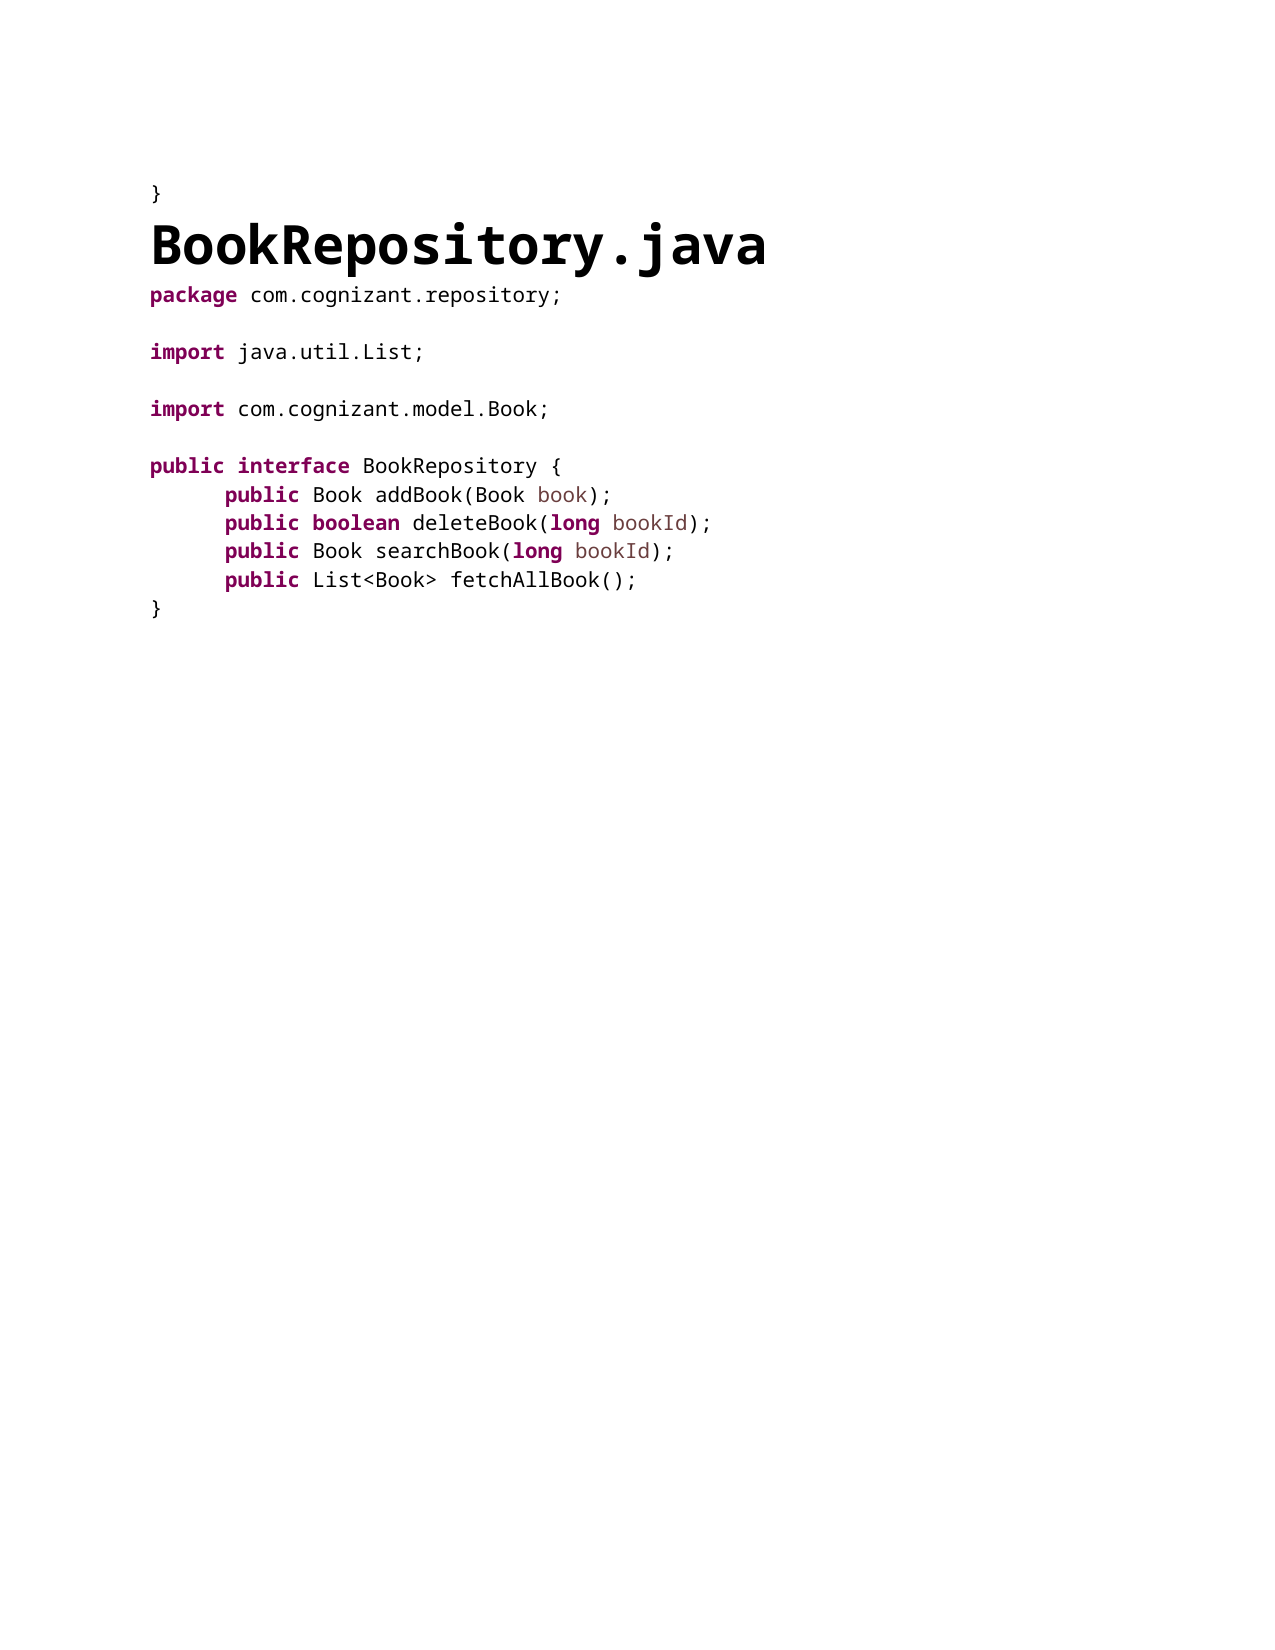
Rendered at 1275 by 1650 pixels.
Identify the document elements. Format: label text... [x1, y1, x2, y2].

text package com.cognizant.repository; [150, 281, 1125, 309]
text public Book addBook(Book book); [150, 480, 1125, 508]
text import com.cognizant.model.Book; [150, 394, 1125, 423]
text } [150, 593, 1125, 622]
text public List<Book> fetchAllBook(); [150, 565, 1125, 593]
text } [150, 178, 1125, 207]
text public boolean deleteBook(long bookId); [150, 508, 1125, 537]
text import java.util.List; [150, 337, 1125, 366]
text public Book searchBook(long bookId); [150, 537, 1125, 565]
text BookRepository.java [150, 207, 1125, 281]
text public interface BookRepository { [150, 451, 1125, 480]
